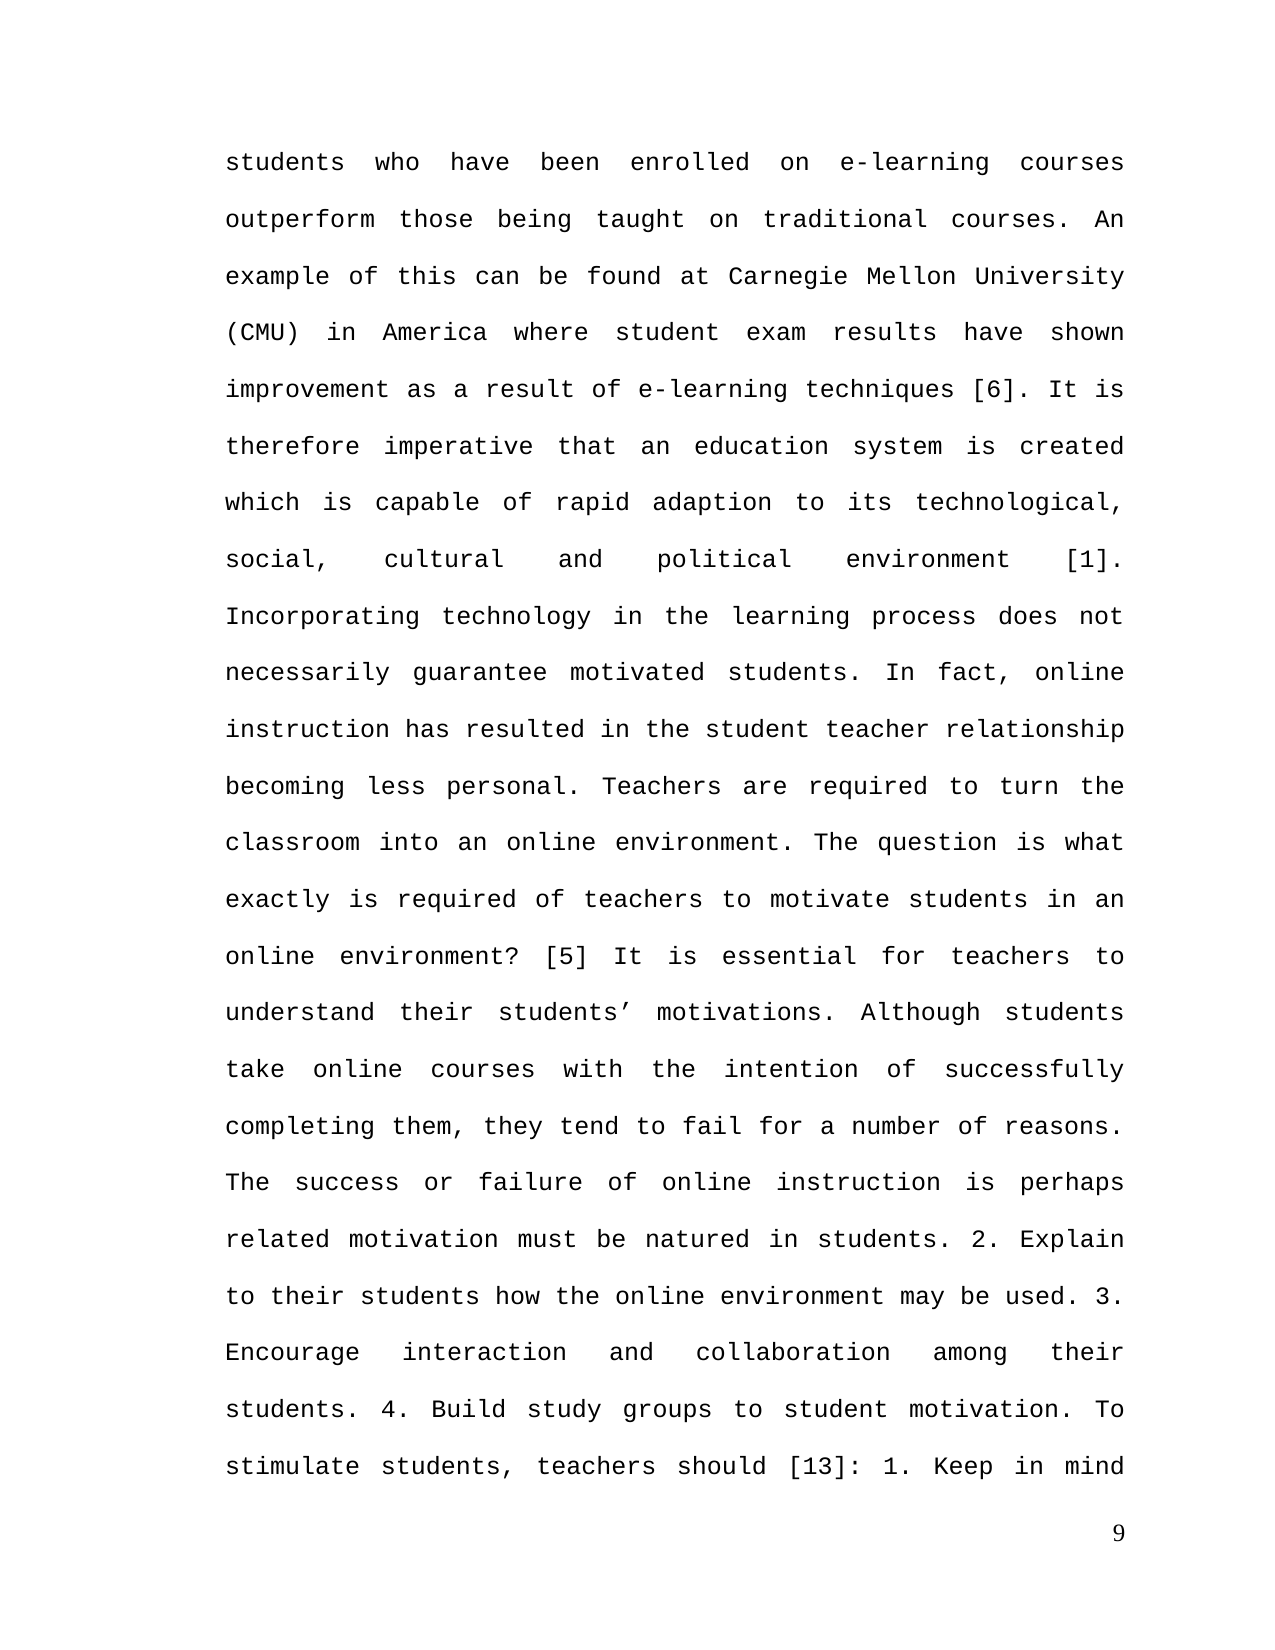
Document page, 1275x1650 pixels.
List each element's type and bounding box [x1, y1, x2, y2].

text [225, 150, 1125, 1482]
